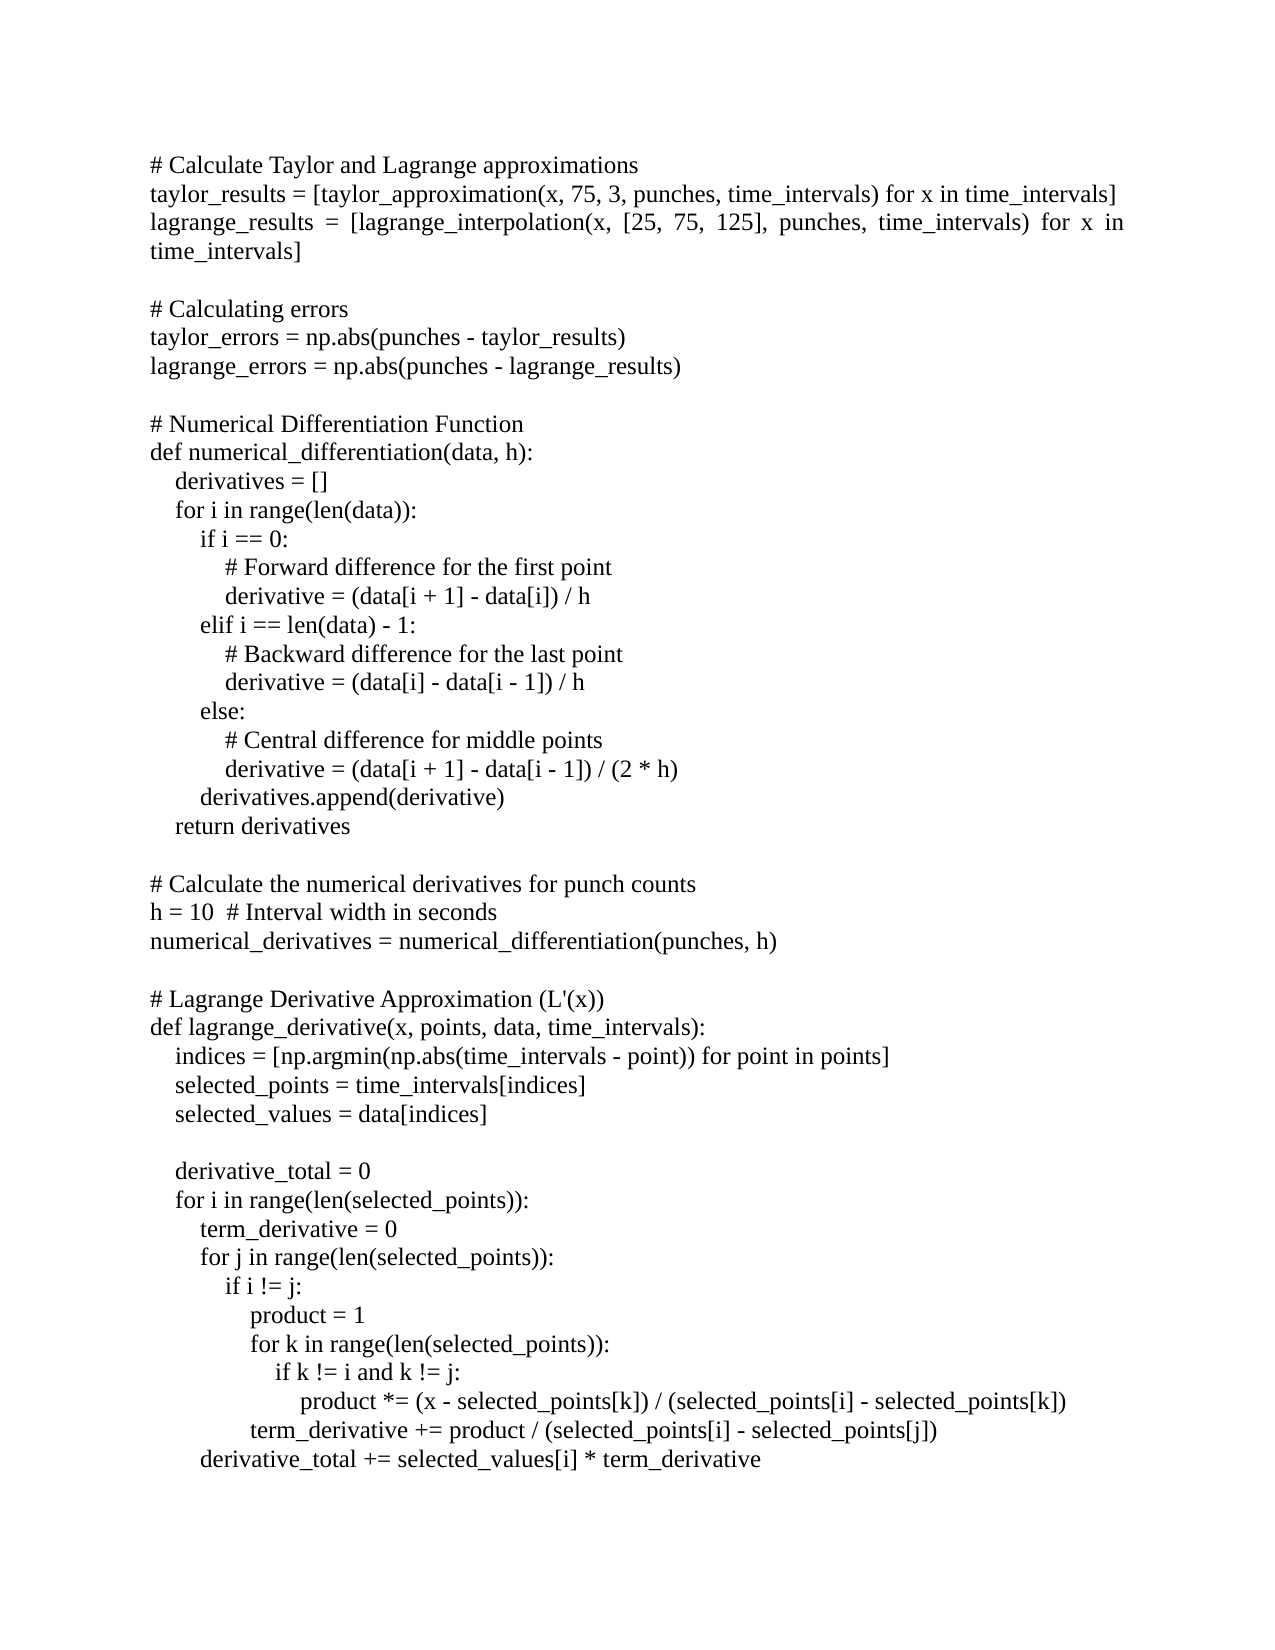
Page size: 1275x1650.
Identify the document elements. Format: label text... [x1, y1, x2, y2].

text if i == 0: [150, 524, 1125, 552]
text derivative = (data[i] - data[i - 1]) / h [150, 667, 1125, 696]
text # Numerical Differentiation Function [150, 409, 1125, 437]
text # Central difference for middle points [150, 725, 1125, 754]
text # Lagrange Derivative Approximation (L'(x)) [150, 984, 1125, 1012]
text taylor_errors = np.abs(punches - taylor_results) [150, 322, 1125, 351]
text product *= (x - selected_points[k]) / (selected_points[i] - selected_points[k]) [150, 1386, 1125, 1415]
text derivative_total += selected_values[i] * term_derivative [150, 1444, 1125, 1472]
text numerical_derivatives = numerical_differentiation(punches, h) [150, 926, 1125, 955]
text term_derivative += product / (selected_points[i] - selected_points[j]) [150, 1415, 1125, 1444]
text derivatives = [] [150, 466, 1125, 495]
text derivative = (data[i + 1] - data[i - 1]) / (2 * h) [150, 754, 1125, 782]
text # Calculating errors [150, 294, 1125, 322]
text lagrange_errors = np.abs(punches - lagrange_results) [150, 351, 1125, 380]
text term_derivative = 0 [150, 1214, 1125, 1242]
text selected_values = data[indices] [150, 1099, 1125, 1127]
text # Calculate the numerical derivatives for punch counts [150, 869, 1125, 897]
text for i in range(len(data)): [150, 495, 1125, 524]
text selected_points = time_intervals[indices] [150, 1070, 1125, 1099]
text # Forward difference for the first point [150, 552, 1125, 581]
text if k != i and k != j: [150, 1357, 1125, 1386]
text h = 10 # Interval width in seconds [150, 897, 1125, 926]
text # Calculate Taylor and Lagrange approximations [150, 150, 1125, 179]
text elif i == len(data) - 1: [150, 610, 1125, 639]
text taylor_results = [taylor_approximation(x, 75, 3, punches, time_intervals) for x in time_intervals] [150, 179, 1125, 207]
text lagrange_results = [lagrange_interpolation(x, [25, 75, 125], punches, time_intervals) for x in time_intervals] [150, 207, 1125, 265]
text for i in range(len(selected_points)): [150, 1185, 1125, 1214]
text product = 1 [150, 1300, 1125, 1329]
text derivative = (data[i + 1] - data[i]) / h [150, 581, 1125, 610]
text def lagrange_derivative(x, points, data, time_intervals): [150, 1012, 1125, 1041]
text for j in range(len(selected_points)): [150, 1242, 1125, 1271]
text else: [150, 696, 1125, 725]
text def numerical_differentiation(data, h): [150, 437, 1125, 466]
text return derivatives [150, 811, 1125, 840]
text derivatives.append(derivative) [150, 782, 1125, 811]
text if i != j: [150, 1271, 1125, 1300]
text indices = [np.argmin(np.abs(time_intervals - point)) for point in points] [150, 1041, 1125, 1070]
text for k in range(len(selected_points)): [150, 1329, 1125, 1357]
text # Backward difference for the last point [150, 639, 1125, 667]
text derivative_total = 0 [150, 1156, 1125, 1185]
